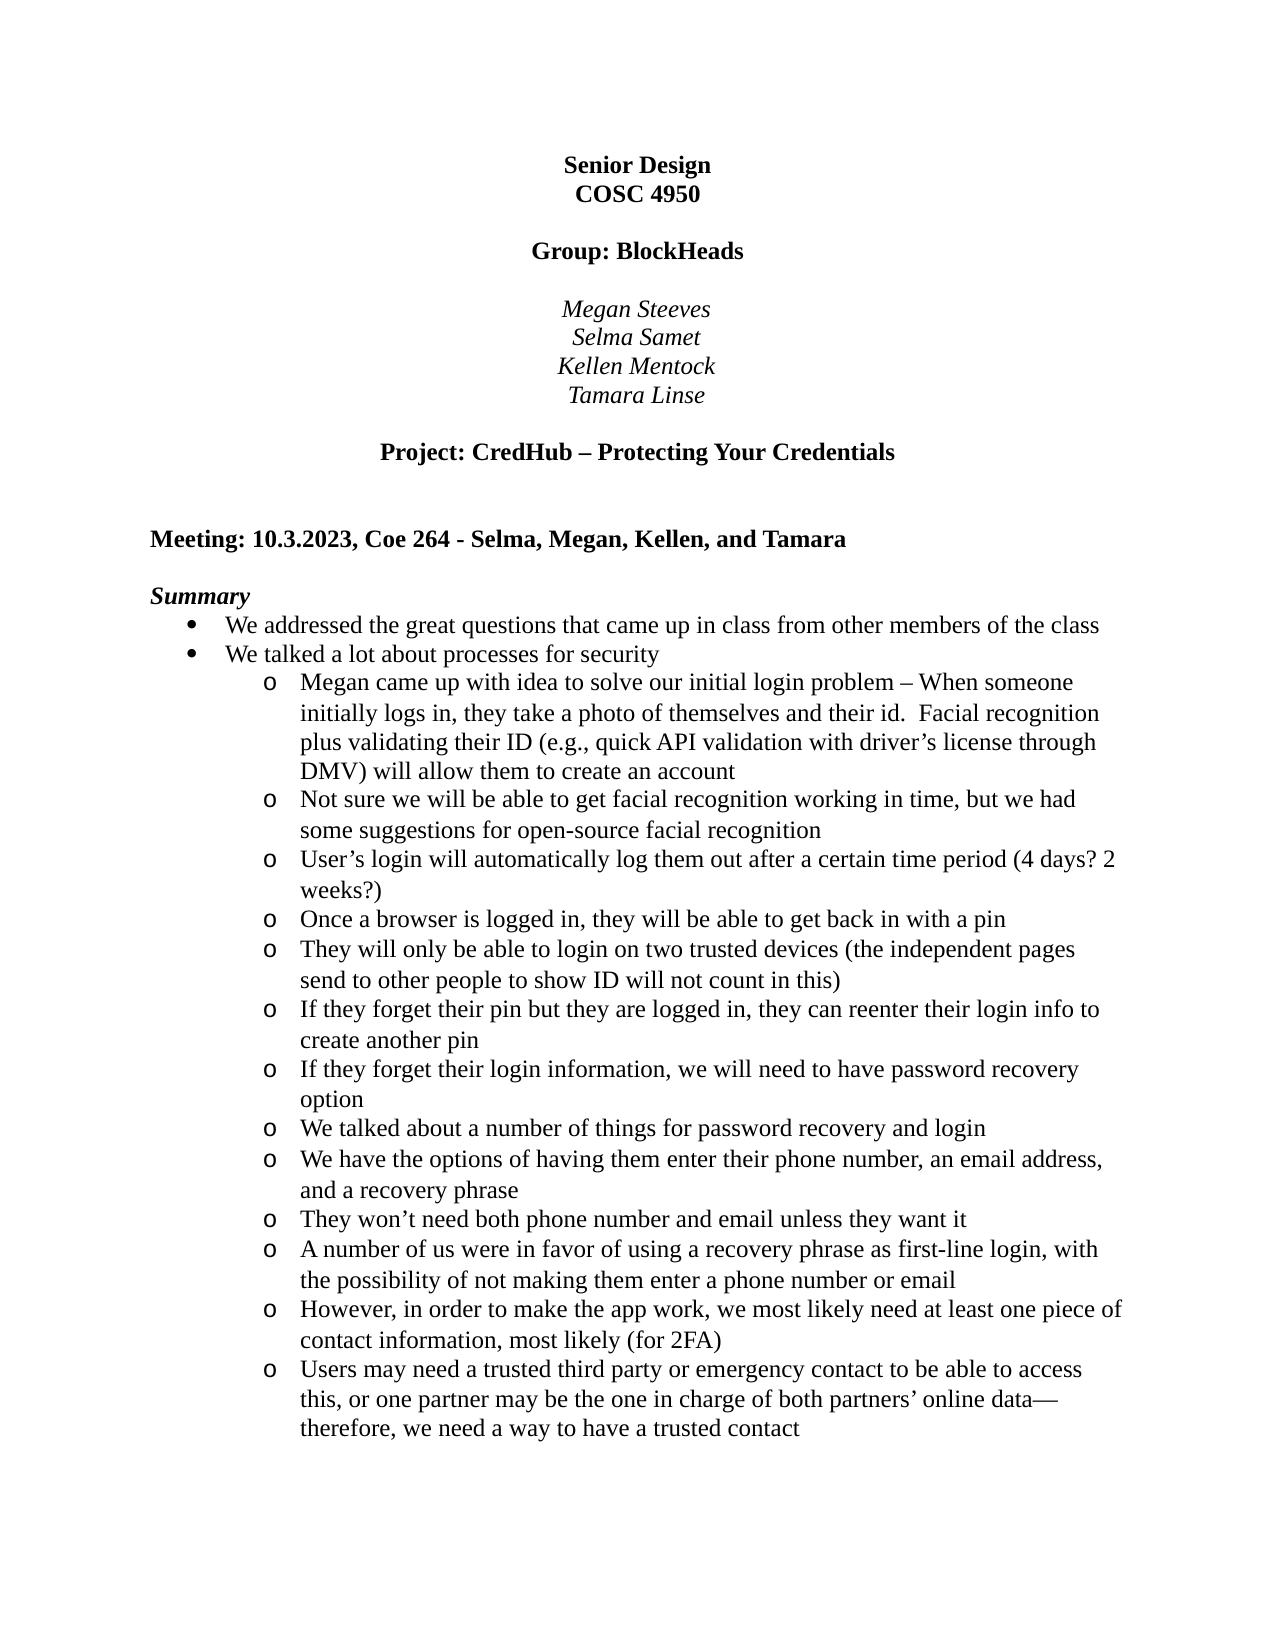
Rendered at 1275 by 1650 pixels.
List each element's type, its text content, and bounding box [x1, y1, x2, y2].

list We have the options of having them enter their phone number, an email address, and a recovery phrase [262, 1144, 1125, 1204]
list We talked a lot about processes for security [187, 639, 1125, 667]
text COSC 4950 [150, 179, 1125, 207]
list However, in order to make the app work, we most likely need at least one piece of contact information, most likely (for 2FA) [262, 1294, 1125, 1354]
text Meeting: 10.3.2023, Coe 264 - Selma, Megan, Kellen, and Tamara [150, 524, 1125, 552]
list If they forget their pin but they are logged in, they can reenter their login info to create another pin [262, 994, 1125, 1054]
list If they forget their login information, we will need to have password recovery option [262, 1054, 1125, 1113]
list User’s login will automatically log them out after a certain time period (4 days? 2 weeks?) [262, 844, 1125, 904]
text Kellen Mentock [150, 351, 1125, 380]
text Selma Samet [150, 322, 1125, 351]
text Summary [150, 581, 1125, 610]
list We addressed the great questions that came up in class from other members of the class [187, 610, 1125, 639]
list They will only be able to login on two trusted devices (the independent pages send to other people to show ID will not count in this) [262, 934, 1125, 994]
text Tamara Linse [150, 380, 1125, 409]
list They won’t need both phone number and email unless they want it [262, 1204, 1125, 1234]
list Megan came up with idea to solve our initial login problem – When someone initially logs in, they take a photo of themselves and their id. Facial recognition plus validating their ID (e.g., quick API validation with driver’s license through DMV) will allow them to create an account [262, 667, 1125, 784]
text Project: CredHub – Protecting Your Credentials [150, 437, 1125, 466]
list Users may need a trusted third party or emergency contact to be able to access this, or one partner may be the one in charge of both partners’ online data—therefore, we need a way to have a trusted contact [262, 1354, 1125, 1442]
text Megan Steeves [150, 294, 1125, 322]
list We talked about a number of things for password recovery and login [262, 1113, 1125, 1144]
list Not sure we will be able to get facial recognition working in time, but we had some suggestions for open-source facial recognition [262, 784, 1125, 844]
list A number of us were in favor of using a recovery phrase as first-line login, with the possibility of not making them enter a phone number or email [262, 1234, 1125, 1294]
list Once a browser is logged in, they will be able to get back in with a pin [262, 904, 1125, 934]
text Group: BlockHeads [150, 236, 1125, 265]
text Senior Design [150, 150, 1125, 179]
